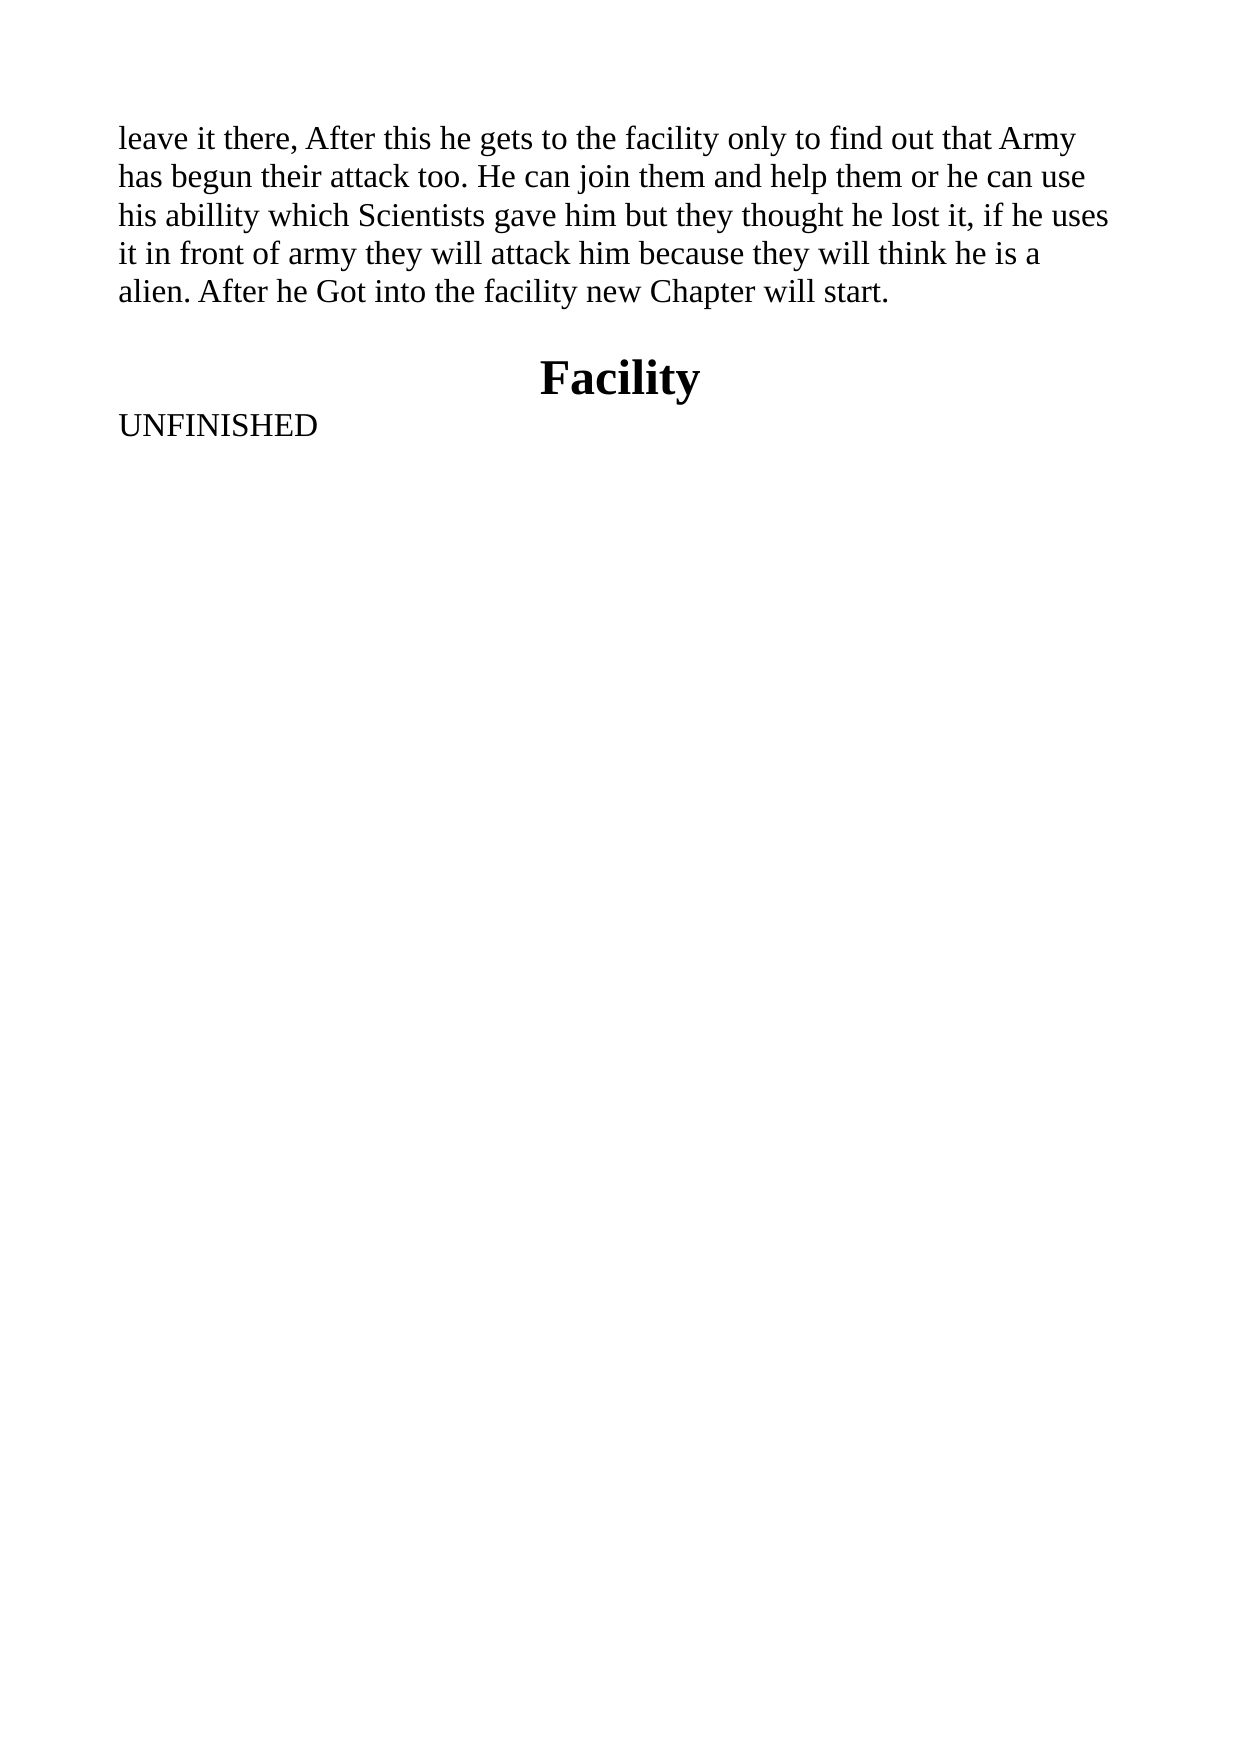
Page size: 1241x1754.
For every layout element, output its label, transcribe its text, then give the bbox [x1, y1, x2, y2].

text UNFINISHED [118, 406, 1122, 444]
text Facility [118, 348, 1122, 406]
